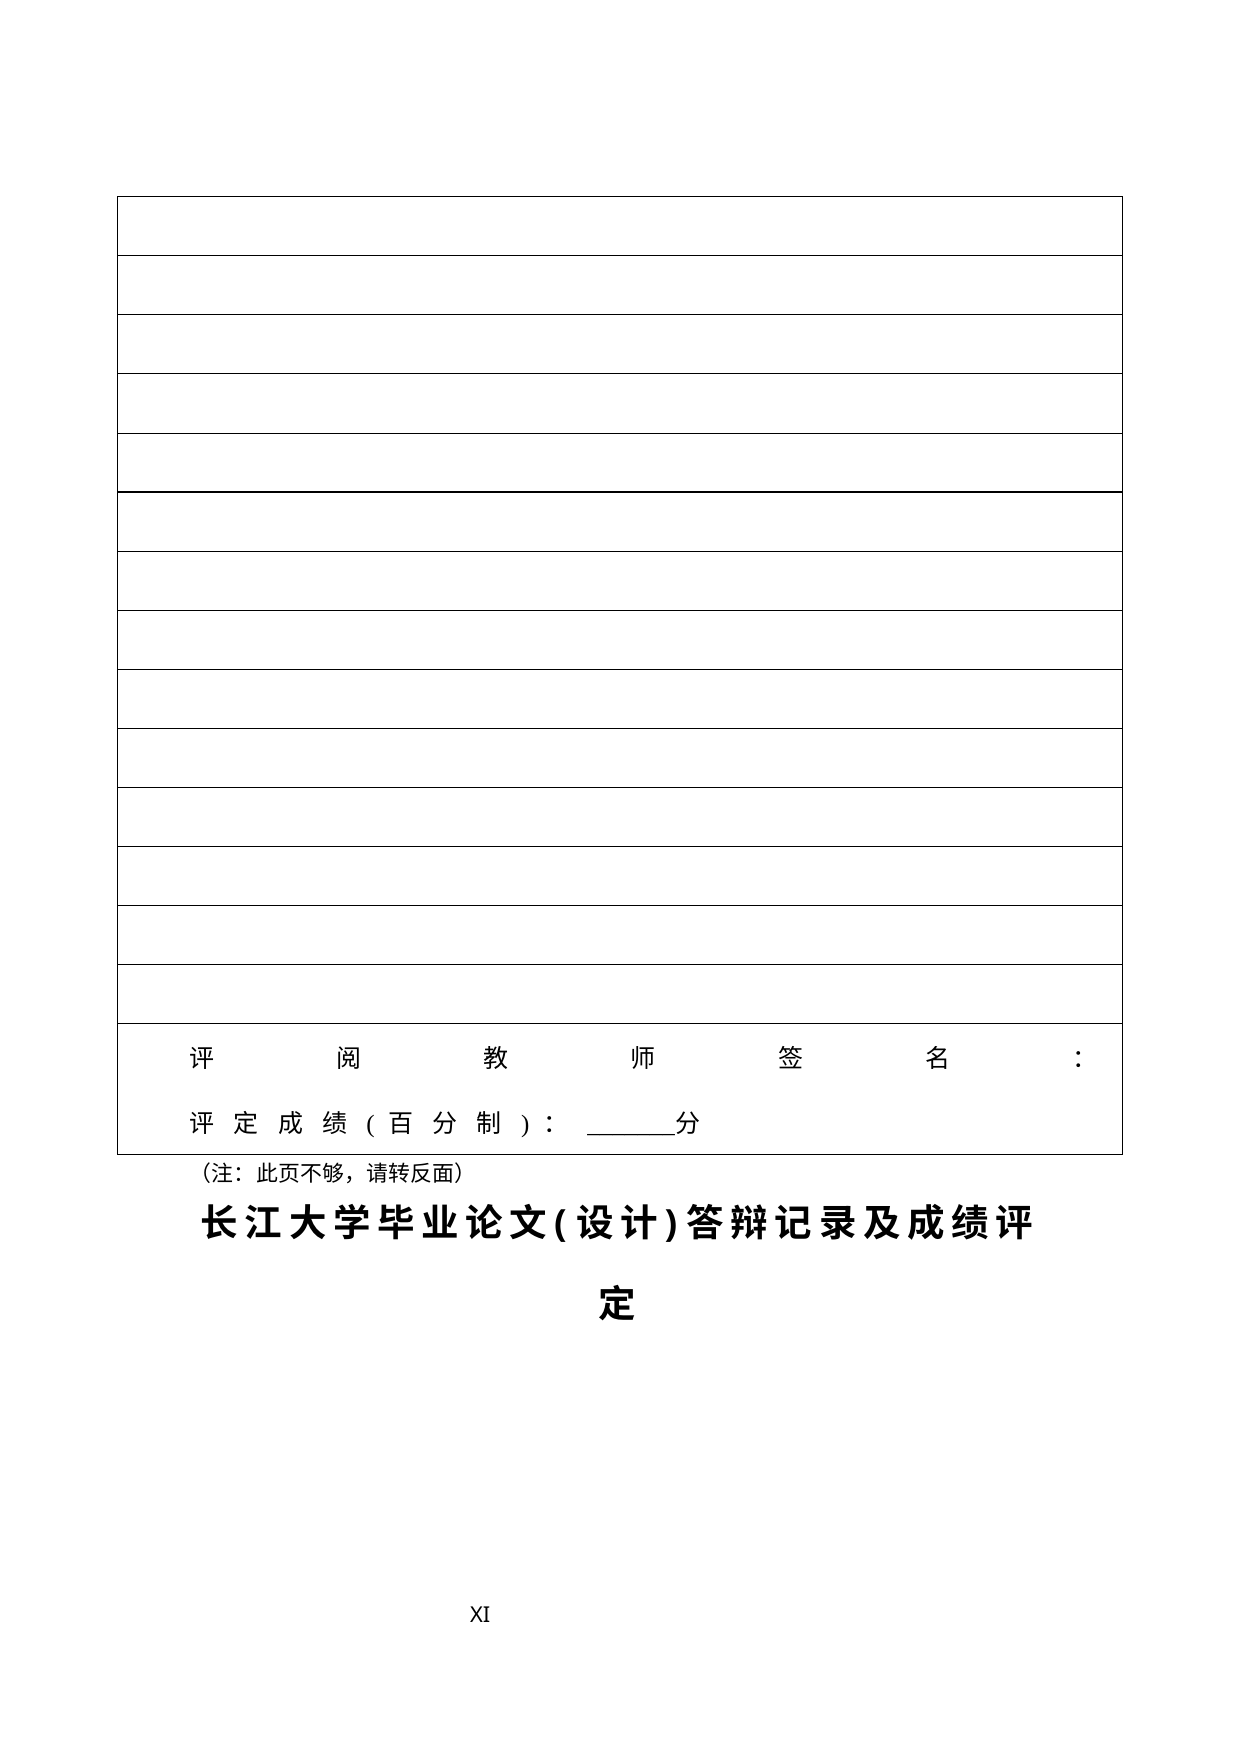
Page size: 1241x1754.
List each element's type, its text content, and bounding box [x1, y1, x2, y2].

table_cell [118, 434, 1122, 491]
table_cell [118, 493, 1122, 551]
table_cell [118, 552, 1122, 609]
text 长江大学毕业论文(设计)答辩记录及成绩评定 [189, 1188, 1051, 1334]
table_cell [118, 670, 1122, 728]
text （注：此页不够，请转反面） [189, 1155, 1051, 1188]
table_cell [118, 611, 1122, 669]
table_cell [118, 788, 1122, 846]
table_cell 评阅教师签名： 评定成绩(百分制)：_______分 [118, 1024, 1122, 1154]
table_cell [118, 729, 1122, 787]
table_cell [118, 374, 1122, 432]
table_cell [118, 965, 1122, 1023]
table_cell [118, 197, 1122, 255]
table_cell [118, 906, 1122, 964]
table_cell [118, 256, 1122, 314]
table_cell [118, 847, 1122, 905]
table_cell [118, 315, 1122, 373]
